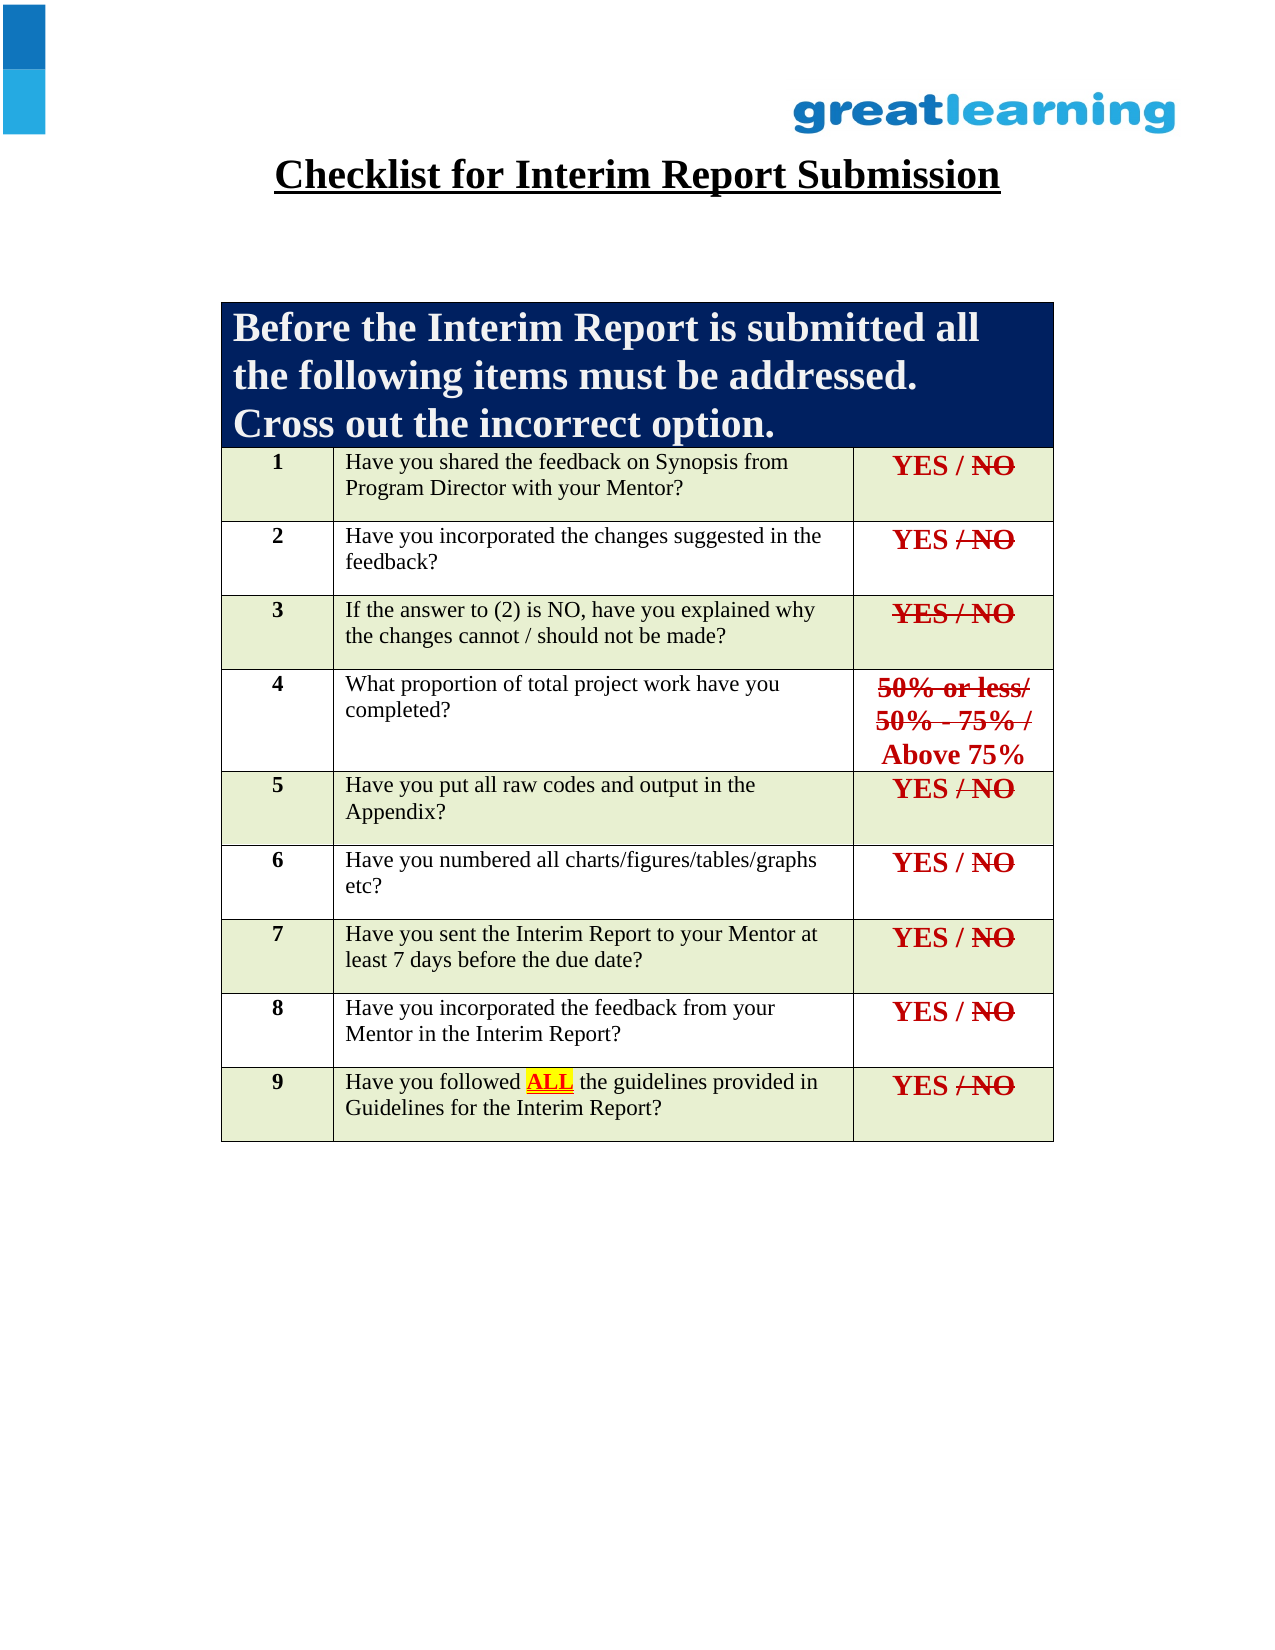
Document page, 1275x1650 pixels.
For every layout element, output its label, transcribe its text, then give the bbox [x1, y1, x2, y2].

table_cell Have you shared the feedback on Synopsis from Program Director with your Mentor? [334, 448, 853, 521]
table_cell Have you incorporated the feedback from your Mentor in the Interim Report? [334, 994, 853, 1067]
table_cell 2 [222, 522, 333, 595]
table_cell 50% or less/ 50% - 75% / Above 75% [854, 670, 1053, 771]
table_cell What proportion of total project work have you completed? [334, 670, 853, 771]
table_cell Have you incorporated the changes suggested in the feedback? [334, 522, 853, 595]
table_header Before the Interim Report is submitted all the following items must be addressed. Cross out the incorrect option. [222, 303, 1053, 447]
text Checklist for Interim Report Submission [150, 150, 1125, 198]
picture [786, 75, 1182, 140]
table_cell YES / NO [854, 846, 1053, 919]
table_cell 9 [222, 1068, 333, 1141]
table_cell YES / NO [854, 1068, 1053, 1141]
table_cell YES / NO [854, 994, 1053, 1067]
table_cell 3 [222, 596, 333, 669]
table_cell Have you sent the Interim Report to your Mentor at least 7 days before the due date? [334, 920, 853, 993]
table_cell YES / NO [854, 522, 1053, 595]
table_cell YES / NO [854, 772, 1053, 844]
table_cell YES / NO [854, 596, 1053, 669]
table_cell 8 [222, 994, 333, 1067]
table_cell Have you followed ALL the guidelines provided in Guidelines for the Interim Report? [334, 1068, 853, 1141]
table_cell 6 [222, 846, 333, 919]
table_cell 5 [222, 772, 333, 844]
table_cell If the answer to (2) is NO, have you explained why the changes cannot / should not be made? [334, 596, 853, 669]
table_cell 4 [222, 670, 333, 771]
table_cell 1 [222, 448, 333, 521]
table_cell YES / NO [854, 448, 1053, 521]
table_cell YES / NO [854, 920, 1053, 993]
table_cell Have you numbered all charts/figures/tables/graphs etc? [334, 846, 853, 919]
table_cell 7 [222, 920, 333, 993]
table_cell Have you put all raw codes and output in the Appendix? [334, 772, 853, 844]
